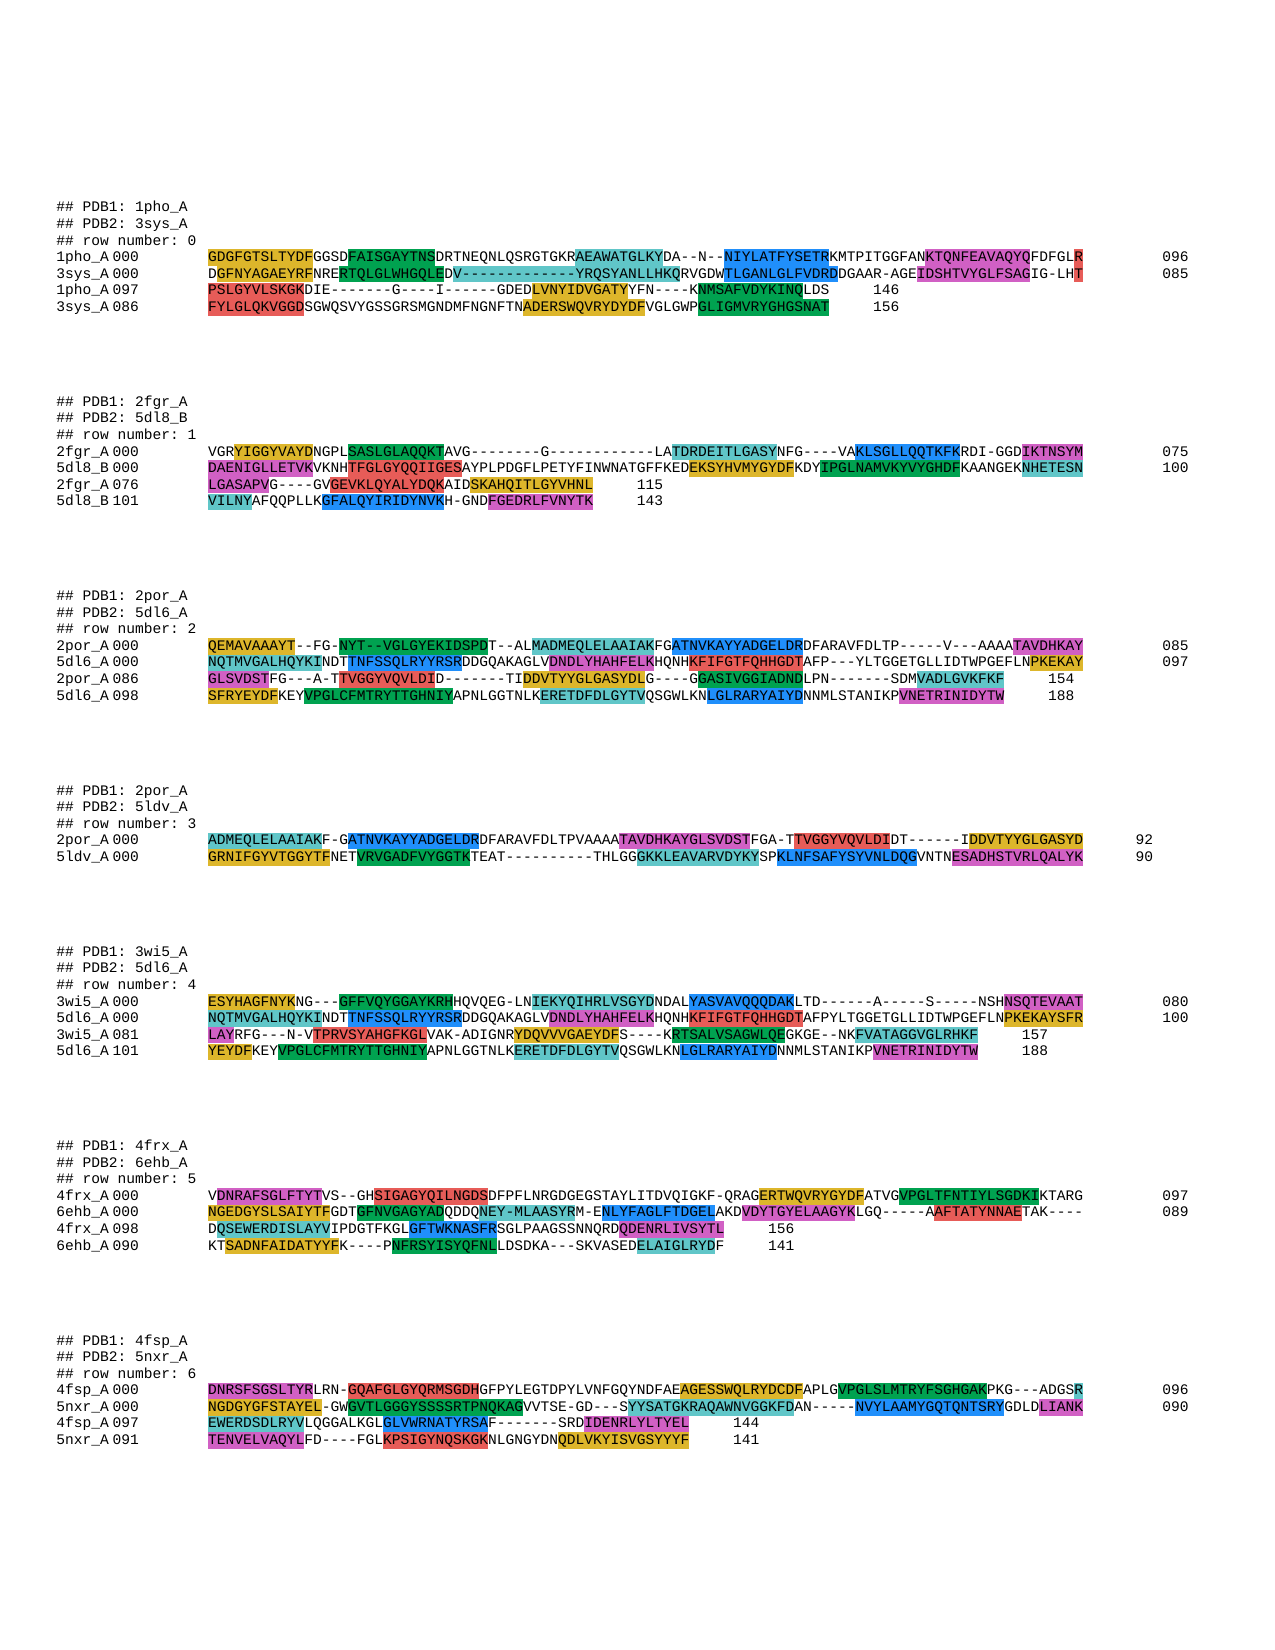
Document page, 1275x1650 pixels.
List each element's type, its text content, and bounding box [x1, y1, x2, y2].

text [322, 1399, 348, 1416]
text ## PDB1: 2fgr_A [56, 394, 1256, 411]
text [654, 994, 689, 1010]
text 2por_A 000 ADMEQLELAAIAKF-GATNVKAYYADGELDRDFARAVFDLTPVAAAATAVDHKAYGLSVDSTFGA-TTVGGYVQVLDIDT------IDDVTYYGLGASYD 92 [56, 832, 1256, 849]
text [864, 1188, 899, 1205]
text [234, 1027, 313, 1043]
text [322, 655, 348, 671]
text 5dl8_B 101 VILNYAFQQPLLKGFALQYIRIDYNVKH-GNDFGEDRLFVNYTK 143 [56, 493, 1256, 510]
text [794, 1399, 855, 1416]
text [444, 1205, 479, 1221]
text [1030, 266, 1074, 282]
text ## PDB2: 5dl8_B [56, 411, 1256, 427]
text ## PDB2: 5nxr_A [56, 1349, 1256, 1366]
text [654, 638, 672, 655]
text ## row number: 4 [56, 977, 1256, 994]
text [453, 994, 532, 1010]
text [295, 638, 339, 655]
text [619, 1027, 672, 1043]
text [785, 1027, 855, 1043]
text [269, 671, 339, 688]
text ## PDB2: 3sys_A [56, 216, 1256, 233]
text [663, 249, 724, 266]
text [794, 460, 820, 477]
text ## PDB1: 4fsp_A [56, 1333, 1256, 1349]
text 4frx_A 098 DQSEWERDISLAYVIPDGTFKGLGFTWKNASFRSGLPAAGSSNNQRDQDENRLIVSYTL 156 [724, 1221, 1256, 1238]
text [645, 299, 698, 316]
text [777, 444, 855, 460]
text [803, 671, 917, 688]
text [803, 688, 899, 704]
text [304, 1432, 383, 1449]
text ## row number: 6 [56, 1366, 1256, 1382]
text ## PDB1: 1pho_A [56, 200, 1256, 216]
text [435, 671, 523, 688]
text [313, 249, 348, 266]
text 6ehb_A 090 KTSADNFAIDATYYFK----PNFRSYISYQFNLLDSDKA---SKVASEDELAIGLRYDF 141 [715, 1238, 1256, 1254]
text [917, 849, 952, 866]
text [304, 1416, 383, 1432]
text 3sys_A 086 FYLGLQKVGGDSGWQSVYGSSGRSMGNDMFNGNFTNADERSWQVRYDYDFVGLGWPGLIGMVRYGHGSNAT 156 [829, 299, 1256, 316]
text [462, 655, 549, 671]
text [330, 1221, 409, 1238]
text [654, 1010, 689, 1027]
text ## row number: 1 [56, 427, 1256, 444]
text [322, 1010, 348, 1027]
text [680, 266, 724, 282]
text ## PDB1: 2por_A [56, 588, 1256, 605]
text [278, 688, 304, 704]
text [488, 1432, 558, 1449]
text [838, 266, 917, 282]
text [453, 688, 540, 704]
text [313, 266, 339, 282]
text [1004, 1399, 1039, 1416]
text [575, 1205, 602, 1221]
text ## row number: 5 [56, 1172, 1256, 1188]
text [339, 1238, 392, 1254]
text ## row number: 3 [56, 816, 1256, 832]
text ## PDB1: 3wi5_A [56, 944, 1256, 961]
text ## PDB2: 5dl6_A [56, 605, 1256, 622]
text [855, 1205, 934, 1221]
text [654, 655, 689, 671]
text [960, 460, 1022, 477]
text 4fsp_A 000 DNRSFSGSLTYRLRN-GQAFGLGYQRMSGDHGFPYLEGTDPYLVNFGQYNDFAEAGESSWQLRYDCDFAPLGVPGLSLMTRYFSGHGAKPKG---ADGSR 096 [56, 1382, 1256, 1399]
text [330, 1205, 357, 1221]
text ## row number: 0 [56, 233, 1256, 249]
text 5dl6_A 101 YEYDFKEYVPGLCFMTRYTTGHNIYAPNLGGTNLKERETDFDLGYTVQSGWLKNLGLRARYAIYDNNMLSTANIKPVNETRINIDYTW 188 [56, 1043, 1256, 1060]
text ## PDB2: 6ehb_A [56, 1155, 1256, 1172]
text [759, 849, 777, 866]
text 1pho_A 097 PSLGYVLSKGKDIE-------G----I------GDEDLVNYIDVGATYYFN----KNMSAFVDYKINQLDS 146 [56, 282, 1256, 299]
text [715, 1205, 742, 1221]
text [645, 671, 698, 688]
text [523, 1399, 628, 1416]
text ## PDB1: 4frx_A [56, 1138, 1256, 1155]
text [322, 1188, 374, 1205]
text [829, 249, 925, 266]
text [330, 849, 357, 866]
text ## PDB1: 2por_A [56, 783, 1256, 799]
text 2fgr_A 076 LGASAPVG----GVGEVKLQYALYDQKAIDSKAHQITLGYVHNL 115 [593, 477, 1256, 493]
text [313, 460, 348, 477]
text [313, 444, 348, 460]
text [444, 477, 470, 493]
text ## row number: 2 [56, 622, 1256, 638]
text 5nxr_A 091 TENVELVAQYLFD----FGLKPSIGYNQSKGKNLGNGYDNQDLVKYISVGSYYYF 141 [689, 1432, 1256, 1449]
text ## PDB2: 5dl6_A [56, 961, 1256, 977]
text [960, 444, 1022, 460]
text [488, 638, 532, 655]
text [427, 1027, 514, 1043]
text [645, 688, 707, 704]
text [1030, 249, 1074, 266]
text 4fsp_A 097 EWERDSDLRYVLQGGALKGLGLVWRNATYRSAF-------SRDIDENRLYLTYEL 144 [689, 1416, 1256, 1432]
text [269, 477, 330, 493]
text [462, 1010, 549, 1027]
text ## PDB2: 5ldv_A [56, 799, 1256, 816]
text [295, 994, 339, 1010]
